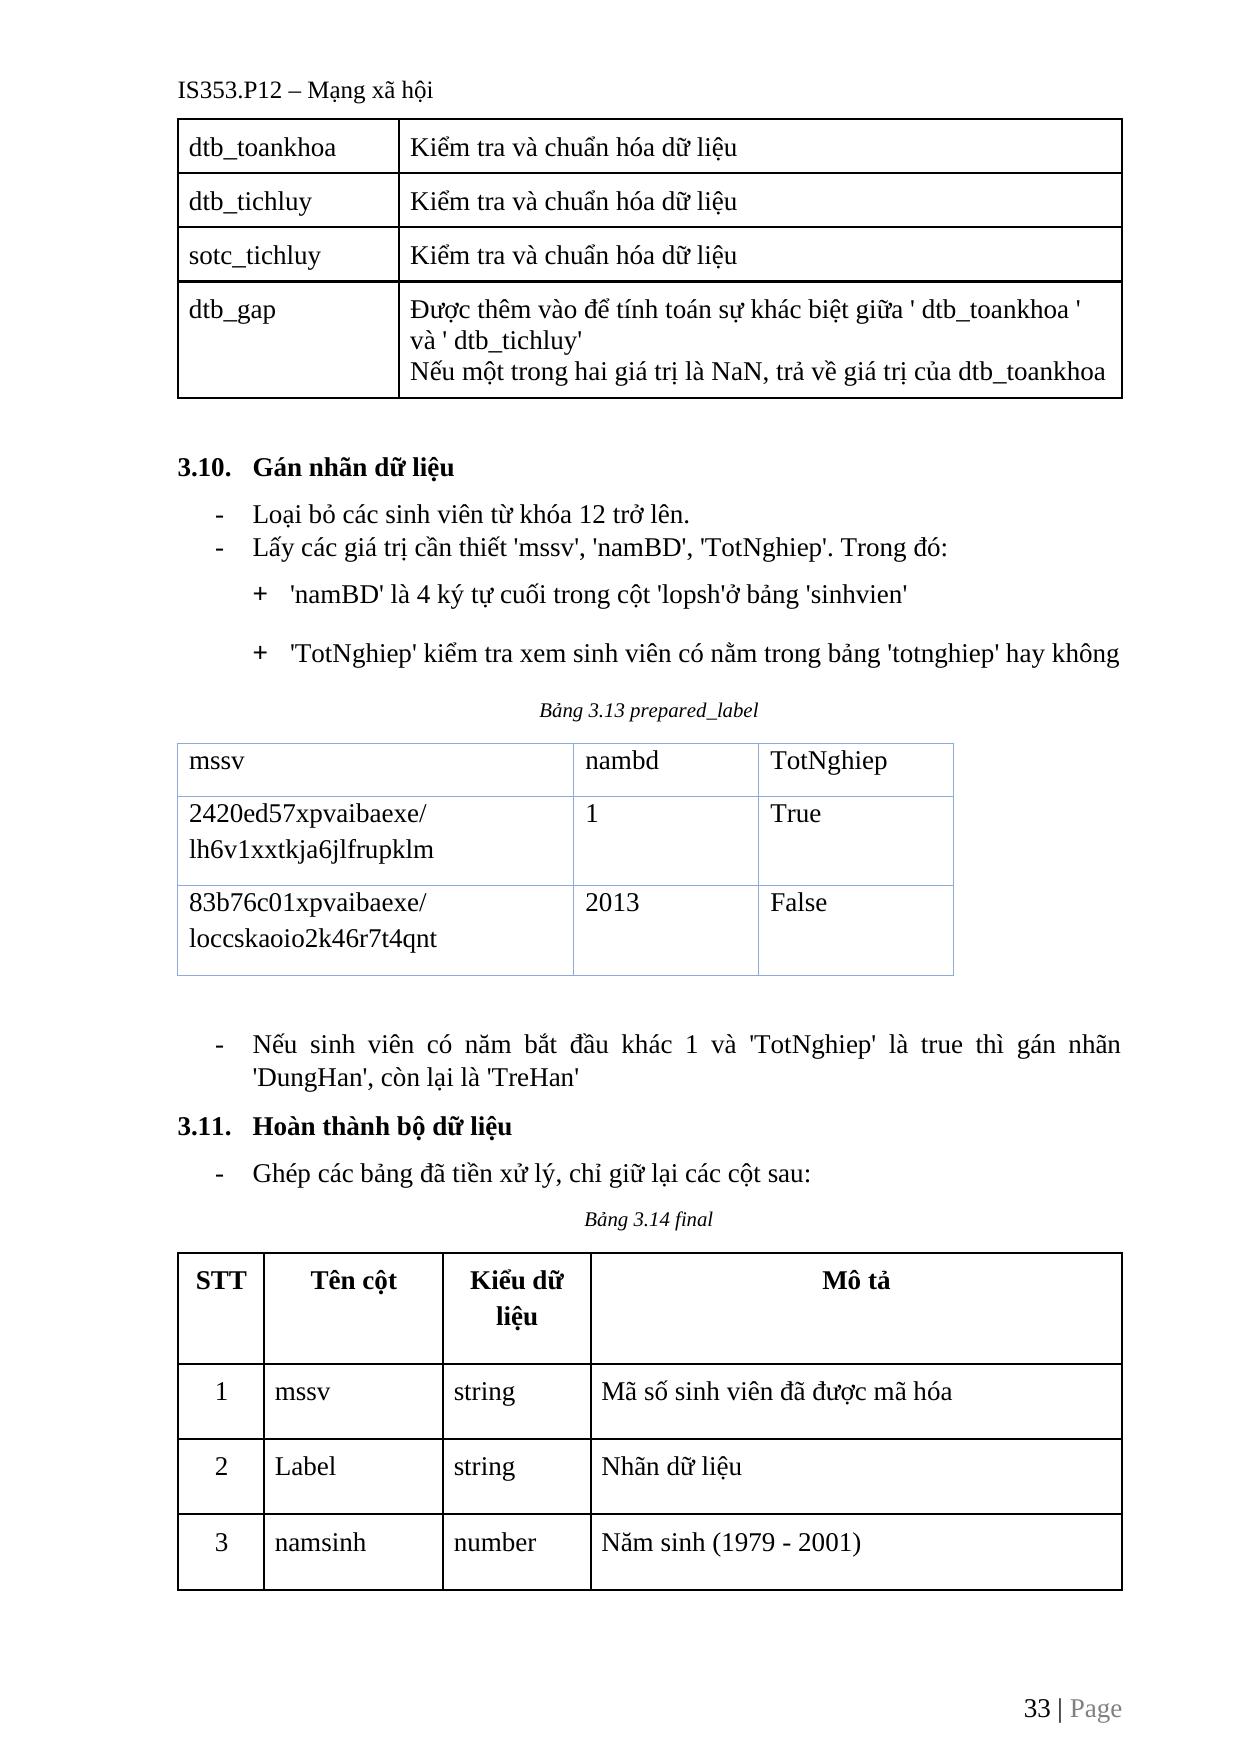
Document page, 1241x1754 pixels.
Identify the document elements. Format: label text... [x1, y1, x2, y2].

table_cell sotc_tichluy [179, 228, 398, 280]
table_header mssv [178, 744, 573, 796]
table_cell Nhãn dữ liệu [592, 1440, 1121, 1513]
list Nếu sinh viên có năm bắt đầu khác 1 và 'TotNghiep' là true thì gán nhãn 'DungHan', còn lại là 'TreHan' [215, 1028, 1122, 1092]
table_cell Kiểm tra và chuẩn hóa dữ liệu [400, 120, 1121, 172]
table_cell 83b76c01xpvaibaexe/loccskaoio2k46r7t4qnt [178, 886, 573, 974]
table_header STT [179, 1254, 263, 1363]
table_cell number [444, 1515, 590, 1588]
text Bảng 3.14 final [177, 1207, 1122, 1231]
text Bảng 3.13 prepared_label [177, 698, 1122, 722]
table_cell mssv [265, 1365, 442, 1438]
table_header Mô tả [592, 1254, 1121, 1363]
table_cell namsinh [265, 1515, 442, 1588]
subtitle Hoàn thành bộ dữ liệu [177, 1110, 1122, 1142]
table_cell Mã số sinh viên đã được mã hóa [592, 1365, 1121, 1438]
table_cell True [759, 797, 953, 885]
table_cell False [759, 886, 953, 974]
table_cell 2 [179, 1440, 263, 1513]
table_cell dtb_toankhoa [179, 120, 398, 172]
table_cell 1 [179, 1365, 263, 1438]
table_cell Kiểm tra và chuẩn hóa dữ liệu [400, 174, 1121, 226]
list Loại bỏ các sinh viên từ khóa 12 trở lên. [215, 498, 1122, 529]
table_cell Năm sinh (1979 - 2001) [592, 1515, 1121, 1588]
table_cell Kiểm tra và chuẩn hóa dữ liệu [400, 228, 1121, 280]
list 'TotNghiep' kiểm tra xem sinh viên có nằm trong bảng 'totnghiep' hay không [252, 622, 1122, 678]
table_cell Được thêm vào để tính toán sự khác biệt giữa ' dtb_toankhoa ' và ' dtb_tichluy' Nếu một trong hai giá trị là NaN, trả về giá trị của dtb_toankhoa [400, 283, 1121, 397]
table_header Tên cột [265, 1254, 442, 1363]
table_cell Label [265, 1440, 442, 1513]
list 'namBD' là 4 ký tự cuối trong cột 'lopsh'ở bảng 'sinhvien' [252, 564, 1122, 619]
table_cell dtb_gap [179, 283, 398, 397]
table_header Kiểu dữ liệu [444, 1254, 590, 1363]
table_cell dtb_tichluy [179, 174, 398, 226]
subtitle Gán nhãn dữ liệu [177, 451, 1122, 482]
table_header TotNghiep [759, 744, 953, 796]
list Lấy các giá trị cần thiết 'mssv', 'namBD', 'TotNghiep'. Trong đó: [215, 531, 1122, 562]
table_cell 2013 [574, 886, 758, 974]
table_cell 2420ed57xpvaibaexe/lh6v1xxtkja6jlfrupklm [178, 797, 573, 885]
table_cell string [444, 1440, 590, 1513]
list Ghép các bảng đã tiền xử lý, chỉ giữ lại các cột sau: [215, 1157, 1122, 1188]
table_cell 1 [574, 797, 758, 885]
table_cell 3 [179, 1515, 263, 1588]
table_header nambd [574, 744, 758, 796]
table_cell string [444, 1365, 590, 1438]
